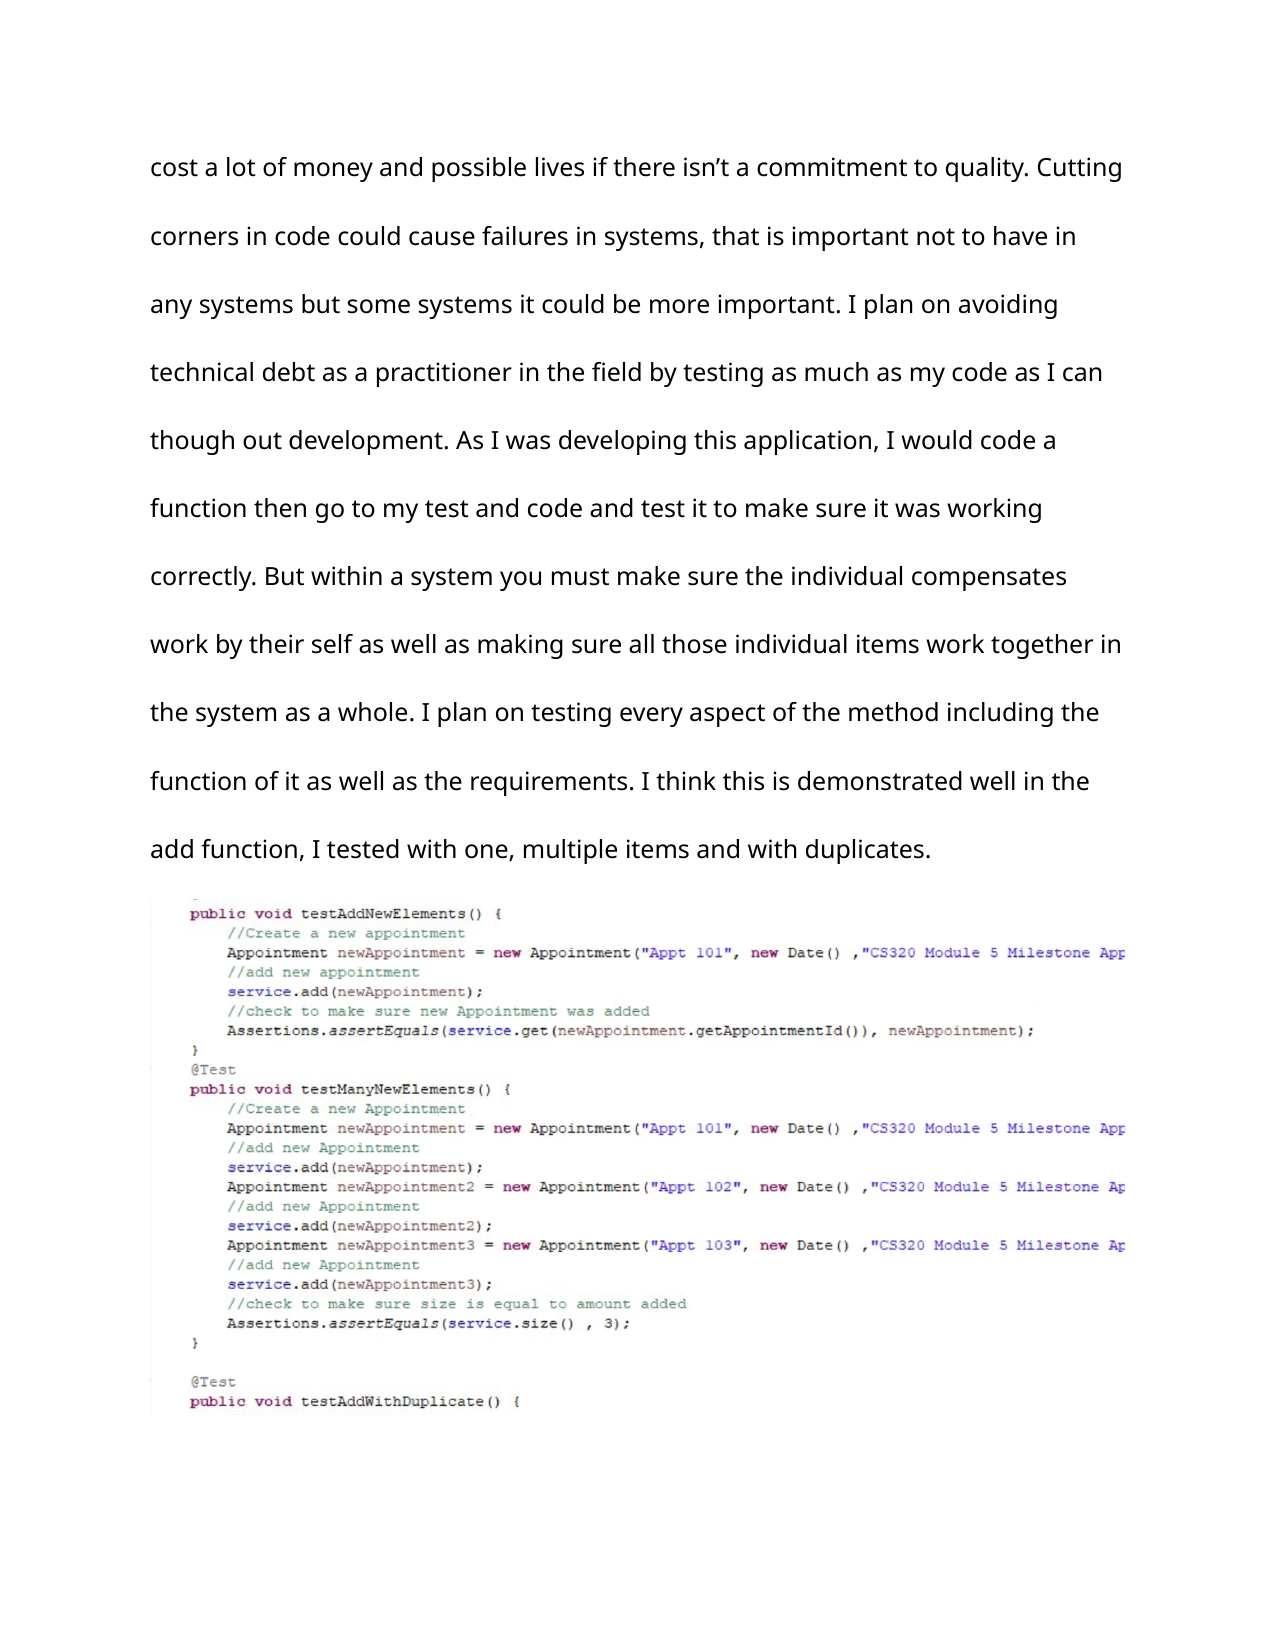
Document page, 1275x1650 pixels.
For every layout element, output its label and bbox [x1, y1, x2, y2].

picture [150, 899, 1125, 1415]
text [150, 150, 1125, 865]
